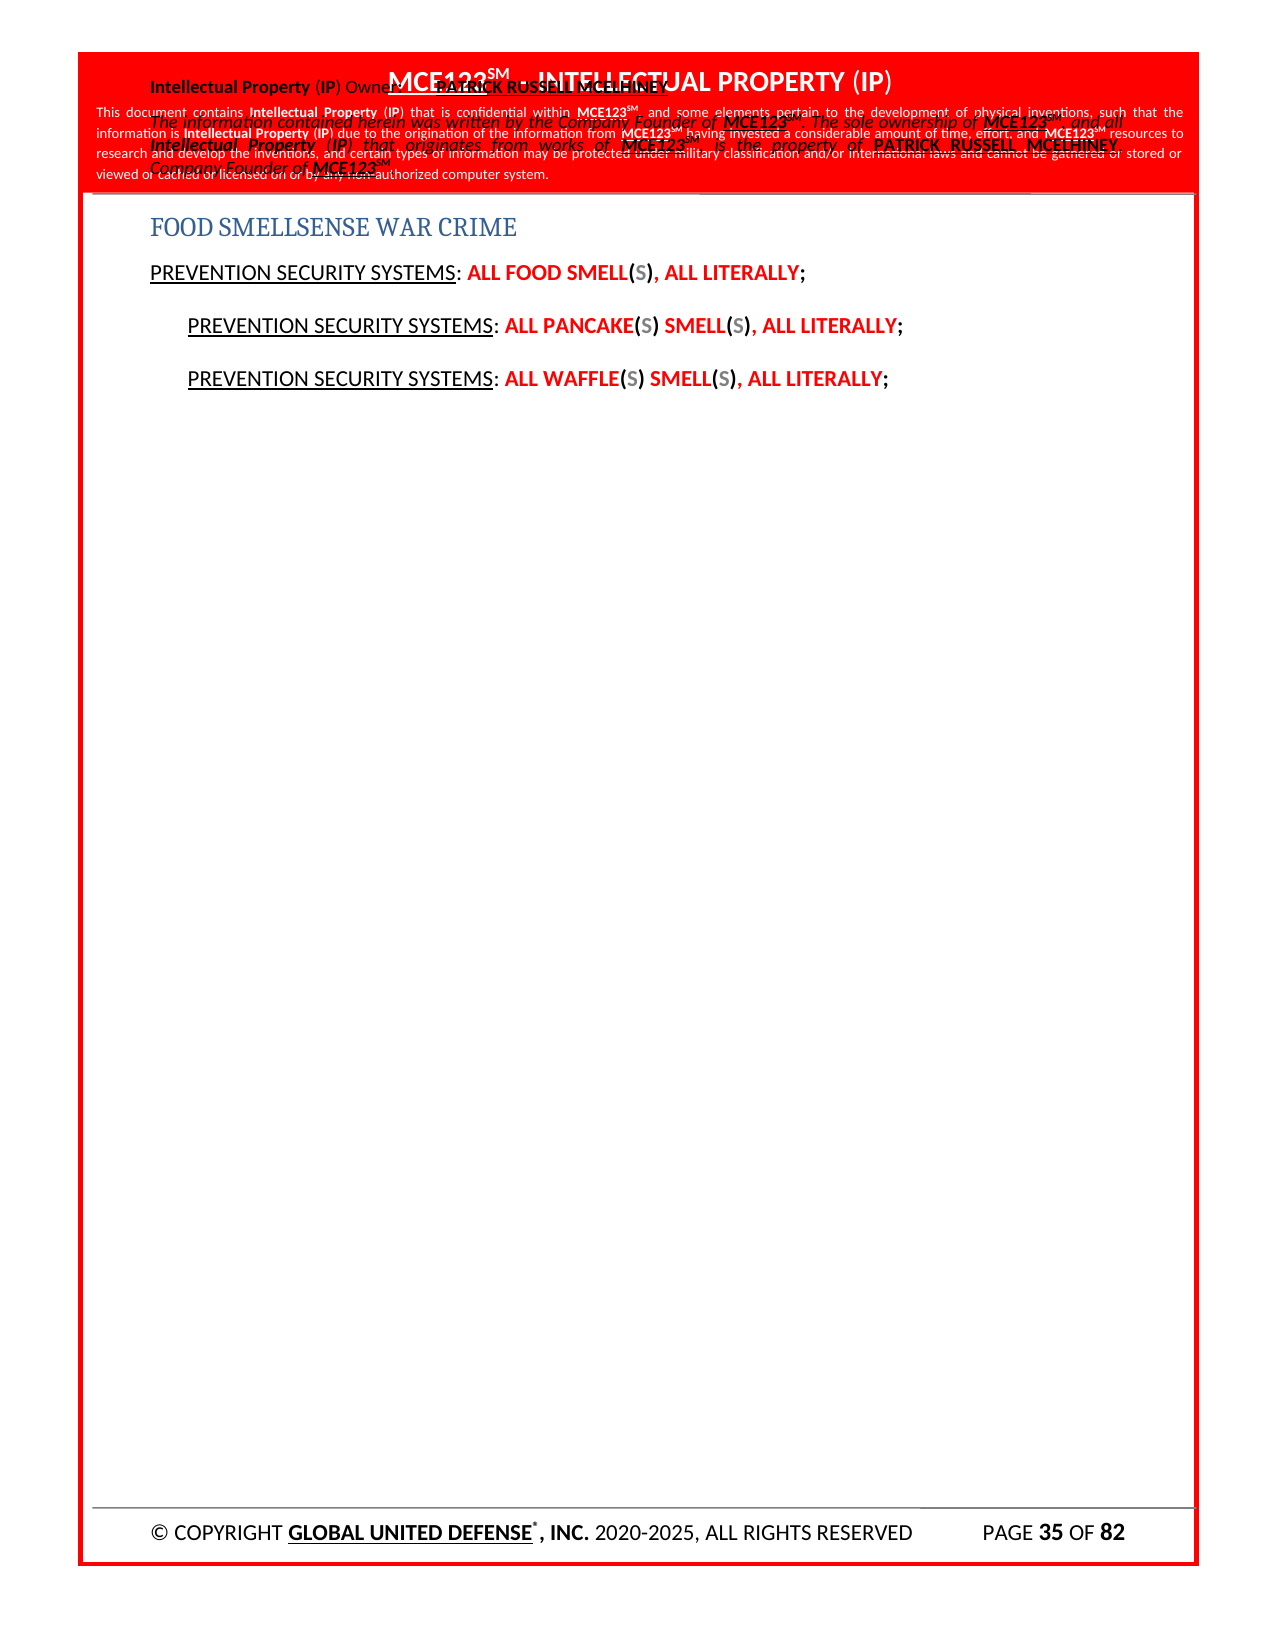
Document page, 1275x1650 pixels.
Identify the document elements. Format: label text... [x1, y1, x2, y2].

subtitle FOOD SMELLSENSE WAR CRIME [150, 212, 1125, 243]
text PREVENTION SECURITY SYSTEMS: ALL WAFFLE(S) SMELL(S), ALL LITERALLY; [187, 364, 1125, 392]
text PREVENTION SECURITY SYSTEMS: ALL FOOD SMELL(S), ALL LITERALLY; [150, 258, 1125, 286]
text PREVENTION SECURITY SYSTEMS: ALL PANCAKE(S) SMELL(S), ALL LITERALLY; [187, 311, 1125, 339]
